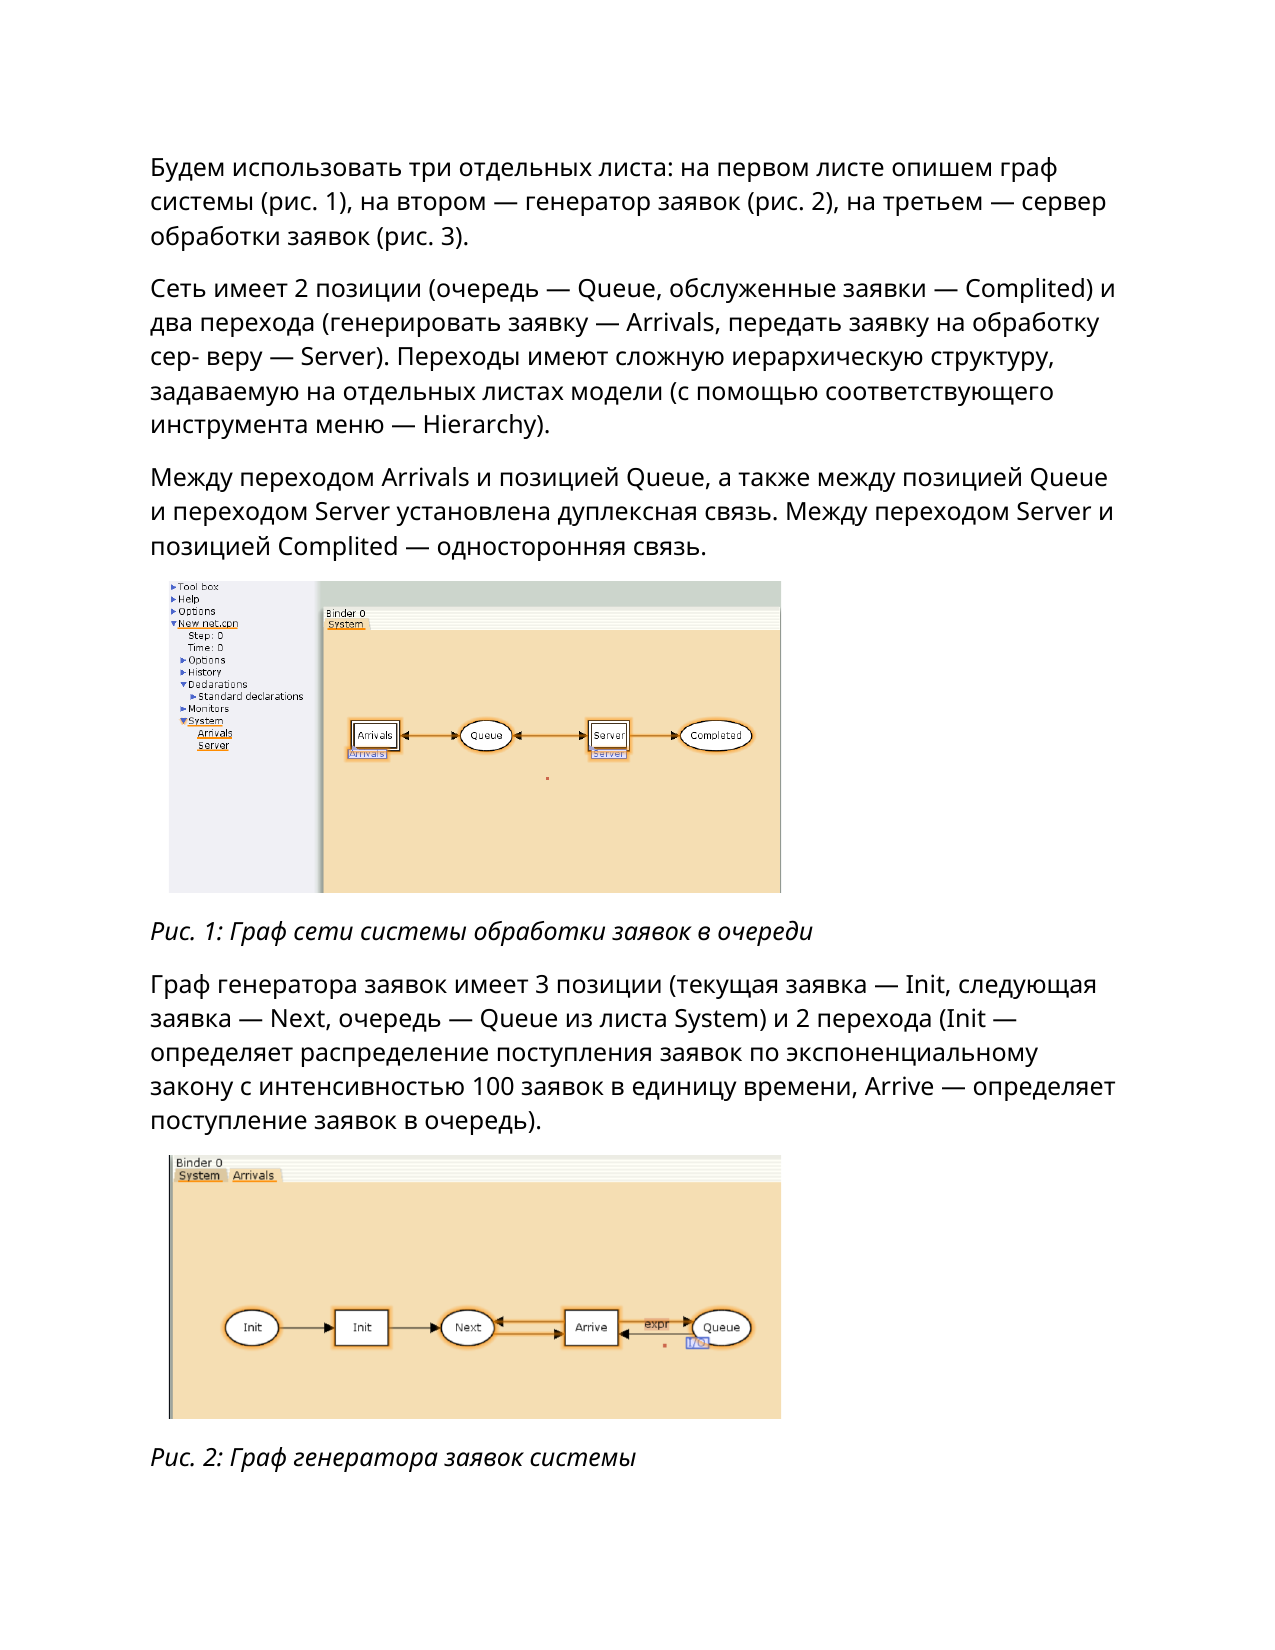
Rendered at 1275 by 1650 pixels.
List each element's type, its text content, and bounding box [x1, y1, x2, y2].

text Сеть имеет 2 позиции (очередь — Queue, обслуженные заявки — Complited) и два перехода (генерировать заявку — Arrivals, передать заявку на обработку сер- веру — Server). Переходы имеют сложную иерархическую структуру, задаваемую на отдельных листах модели (с помощью соответствующего инструмента меню — Hierarchy). [150, 271, 1125, 441]
text Будем использовать три отдельных листа: на первом листе опишем граф системы (рис. 1), на втором — генератор заявок (рис. 2), на третьем — сервер обработки заявок (рис. 3). [150, 150, 1125, 252]
text Рис. 1: Граф сети системы обработки заявок в очереди [150, 914, 1125, 948]
text Граф генератора заявок имеет 3 позиции (текущая заявка — Init, следующая заявка — Next, очередь — Queue из листа System) и 2 перехода (Init — определяет распределение поступления заявок по экспоненциальному закону с интенсивностью 100 заявок в единицу времени, Arrive — определяет поступление заявок в очередь). [150, 967, 1125, 1137]
text Между переходом Arrivals и позицией Queue, а также между позицией Queue и переходом Server установлена дуплексная связь. Между переходом Server и позицией Complited — односторонняя связь. [150, 460, 1125, 562]
text Рис. 2: Граф генератора заявок системы [150, 1439, 1125, 1473]
